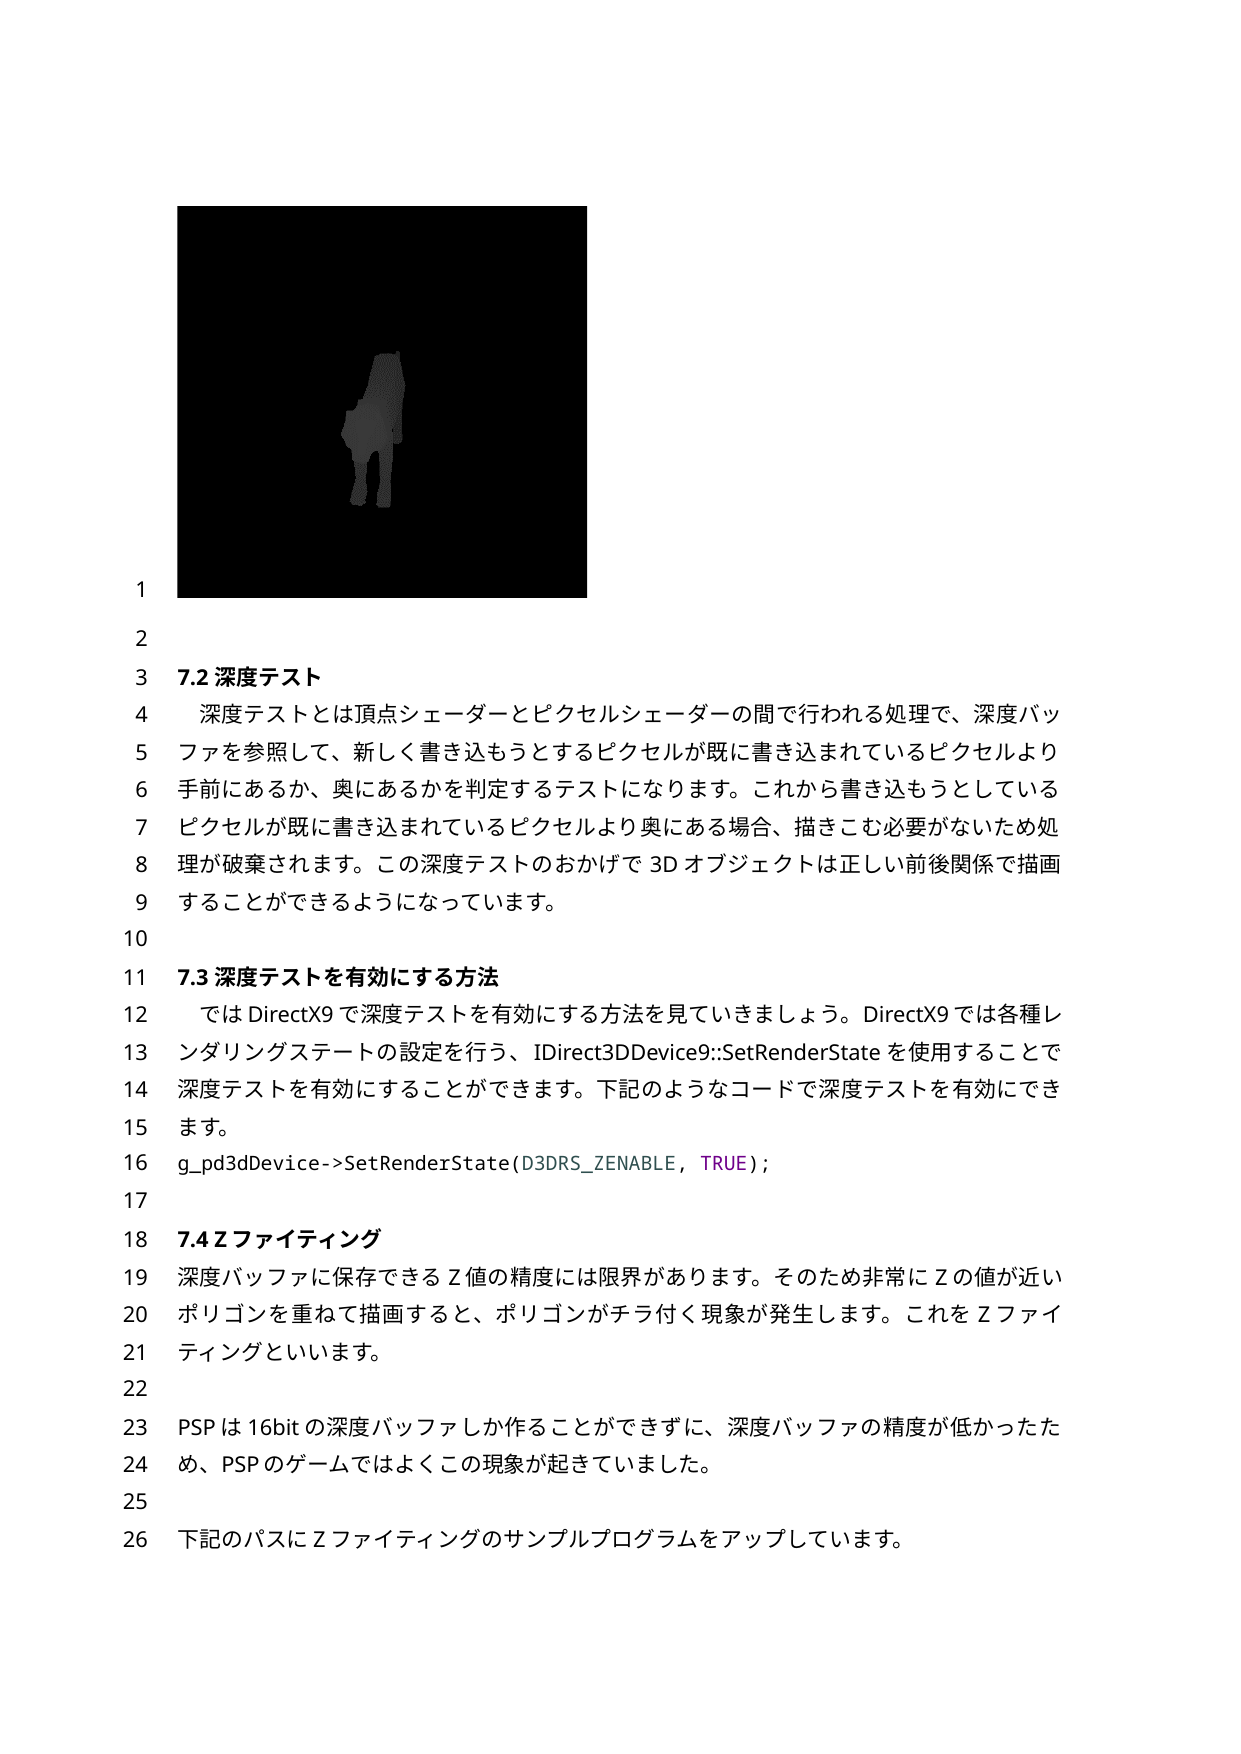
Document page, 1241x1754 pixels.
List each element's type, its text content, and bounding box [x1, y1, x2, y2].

text 下記のパスにZファイティングのサンプルプログラムをアップしています。 [177, 1519, 1063, 1557]
text 7.3 深度テストを有効にする方法 [177, 957, 1063, 994]
text 深度バッファに保存できるZ値の精度には限界があります。そのため非常にZの値が近いポリゴンを重ねて描画すると、ポリゴンがチラ付く現象が発生します。これをZファイティングといいます。 [177, 1257, 1063, 1369]
picture [177, 206, 588, 598]
text 7.2 深度テスト [177, 657, 1063, 694]
text g_pd3dDevice->SetRenderState(D3DRS_ZENABLE, TRUE); [177, 1144, 1063, 1182]
text ではDirectX9で深度テストを有効にする方法を見ていきましょう。DirectX9では各種レンダリングステートの設定を行う、IDirect3DDevice9::SetRenderStateを使用することで深度テストを有効にすることができます。下記のようなコードで深度テストを有効にできます。 [177, 994, 1063, 1144]
text 深度テストとは頂点シェーダーとピクセルシェーダーの間で行われる処理で、深度バッファを参照して、新しく書き込もうとするピクセルが既に書き込まれているピクセルより手前にあるか、奥にあるかを判定するテストになります。これから書き込もうとしているピクセルが既に書き込まれているピクセルより奥にある場合、描きこむ必要がないため処理が破棄されます。この深度テストのおかげで3Dオブジェクトは正しい前後関係で描画することができるようになっています。 [177, 694, 1063, 919]
text 7.4 Zファイティング [177, 1219, 1063, 1257]
text PSPは16bitの深度バッファしか作ることができずに、深度バッファの精度が低かったため、PSPのゲームではよくこの現象が起きていました。 [177, 1407, 1063, 1482]
